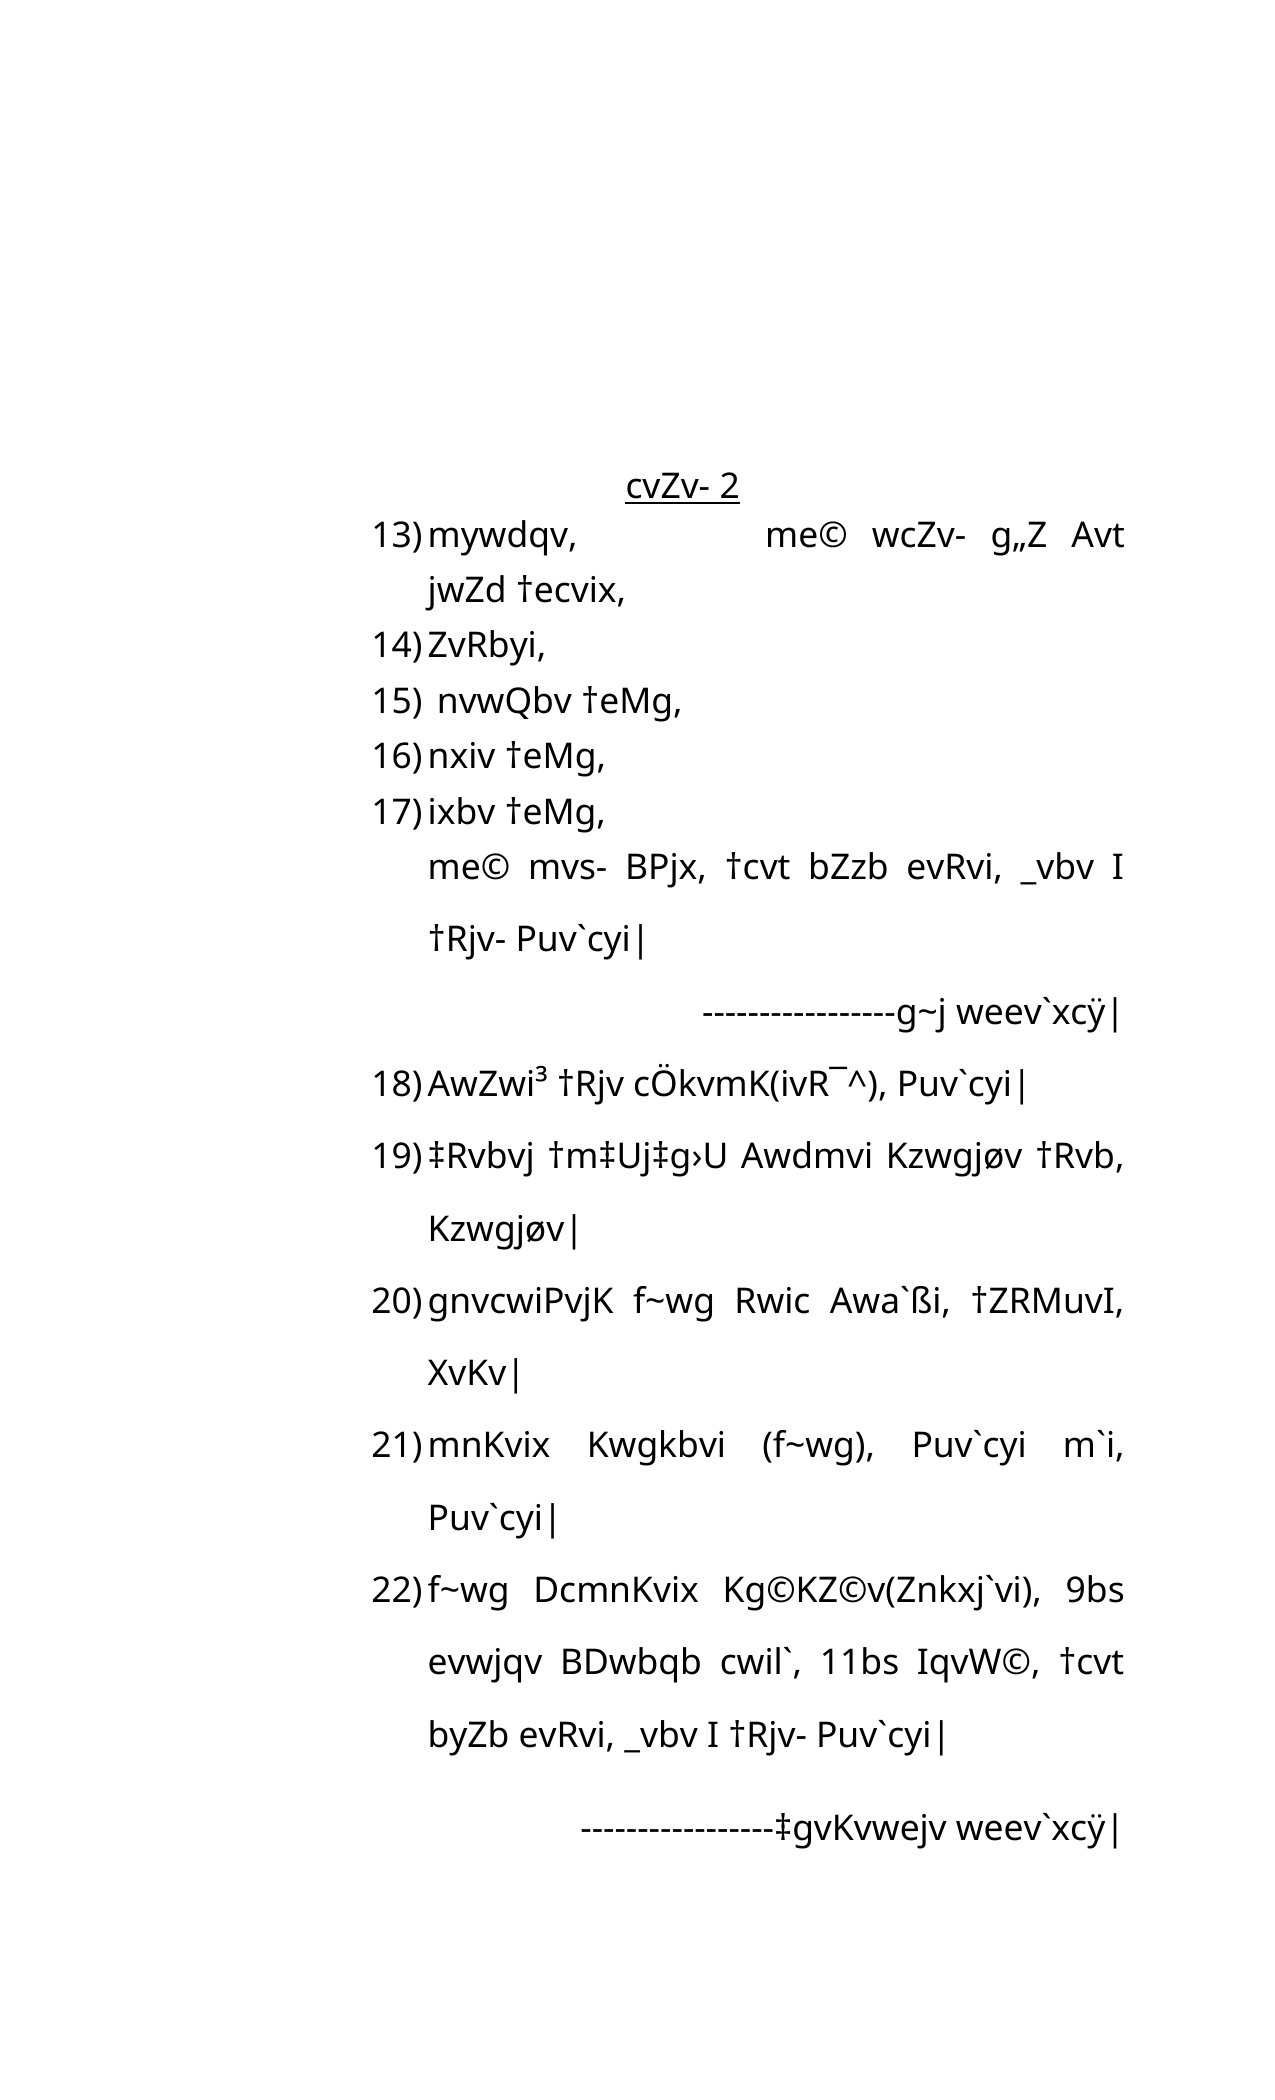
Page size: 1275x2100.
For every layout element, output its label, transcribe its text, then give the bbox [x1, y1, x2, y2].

list nvwQbv †eMg, [371, 675, 1125, 723]
list me© mvs- BPjx, †cvt bZzb evRvi, _vbv I †Rjv- Puv`cyi| [427, 842, 1125, 962]
text -----------------g~j weev`xcÿ| [240, 986, 1125, 1034]
list ixbv †eMg, [371, 786, 1125, 834]
text -----------------‡gvKvwejv weev`xcÿ| [240, 1802, 1125, 1850]
list ZvRbyi, [371, 620, 1125, 668]
list mywdqv, me© wcZv- g„Z Avt jwZd †ecvix, [371, 509, 1125, 613]
list ‡Rvbvj †m‡Uj‡g›U Awdmvi Kzwgjøv †Rvb, Kzwgjøv| [371, 1131, 1125, 1251]
list AwZwi³ †Rjv cÖkvmK(ivR¯^), Puv`cyi| [371, 1058, 1125, 1107]
list f~wg DcmnKvix Kg©KZ©v(Znkxj`vi), 9bs evwjqv BDwbqb cwil`, 11bs IqvW©, †cvt byZb evRvi, _vbv I †Rjv- Puv`cyi| [371, 1564, 1125, 1757]
list gnvcwiPvjK f~wg Rwic Awa`ßi, †ZRMuvI, XvKv| [371, 1275, 1125, 1396]
list nxiv †eMg, [371, 731, 1125, 779]
list mnKvix Kwgkbvi (f~wg), Puv`cyi m`i, Puv`cyi| [371, 1420, 1125, 1540]
